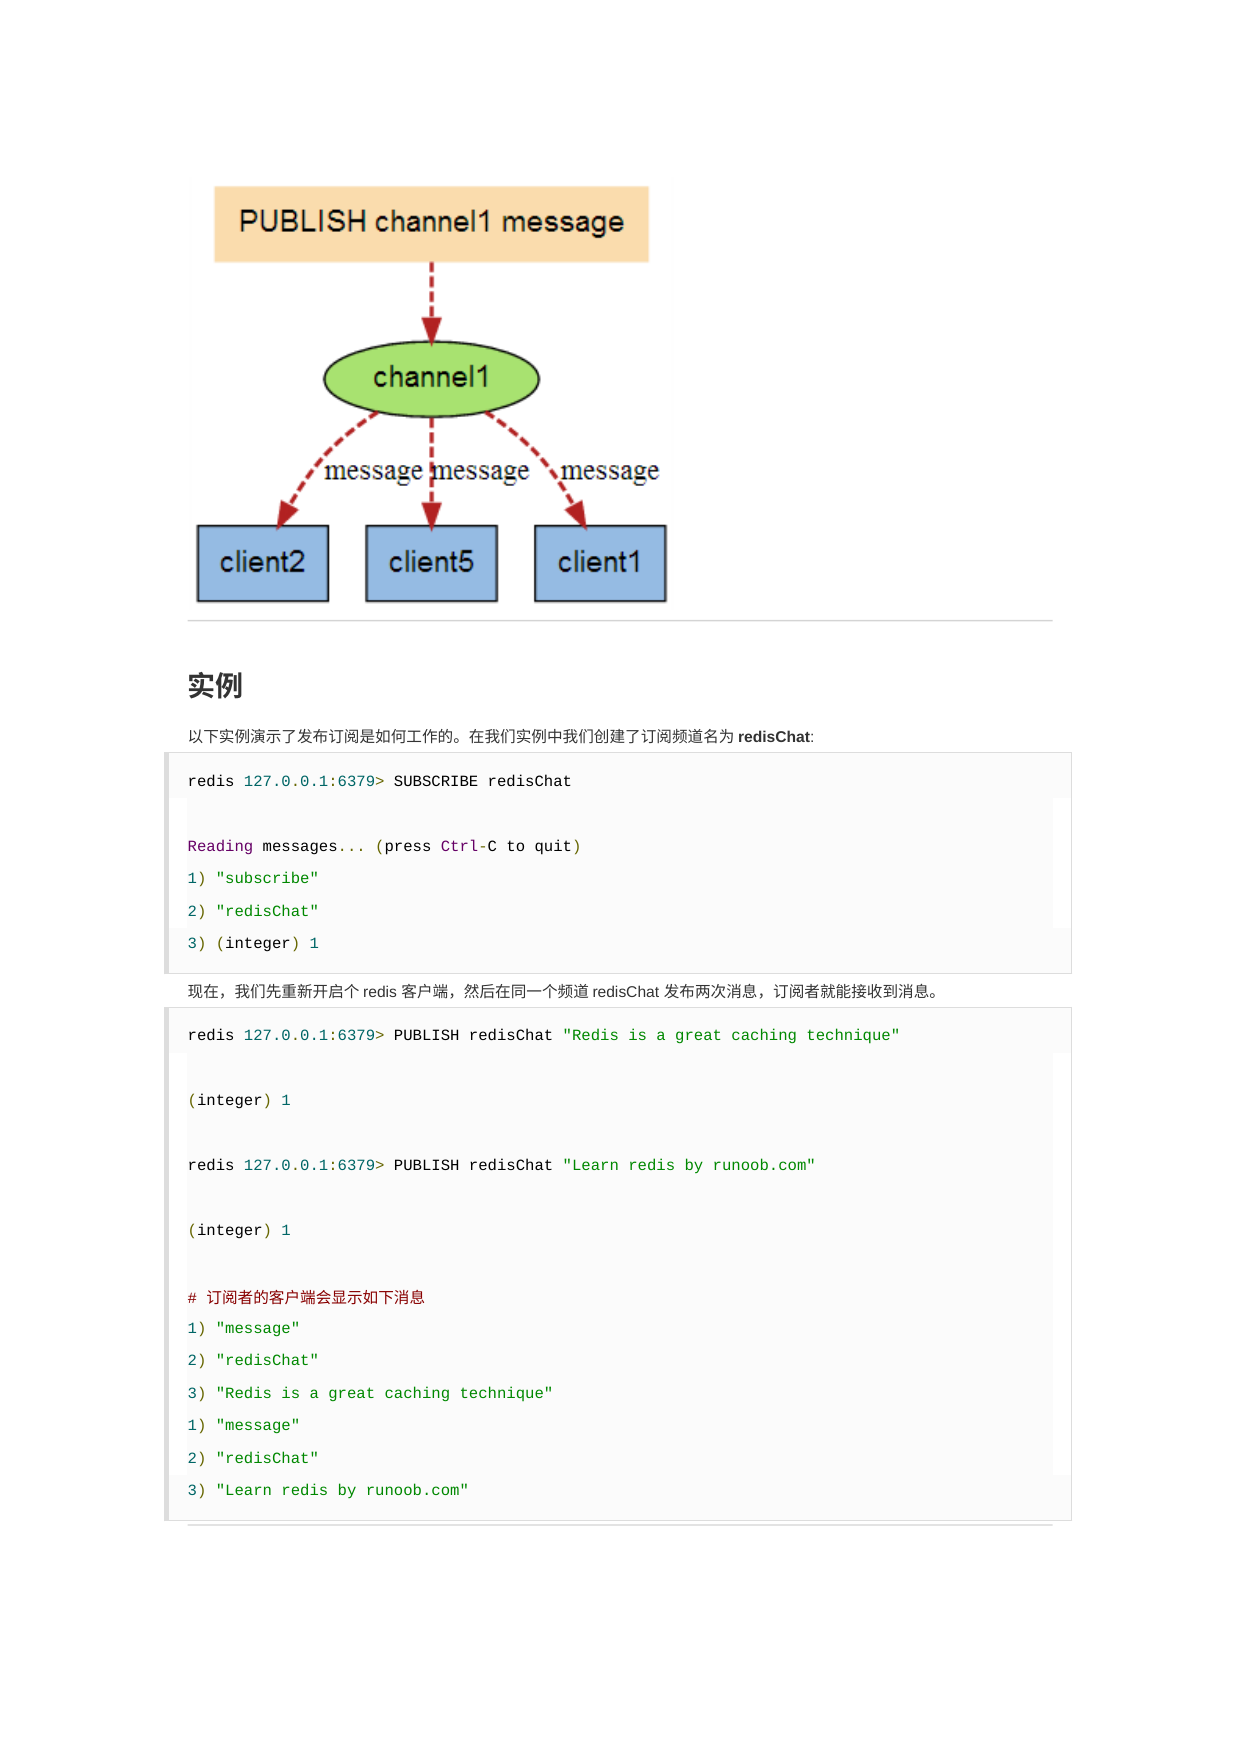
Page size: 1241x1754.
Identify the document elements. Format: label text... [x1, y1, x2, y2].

text 1) "message" [187, 1410, 1053, 1443]
text 实例 [187, 652, 1053, 717]
text redis 127.0.0.1:6379> PUBLISH redisChat "Redis is a great caching technique" [169, 1008, 1071, 1053]
text (integer) 1 [187, 1085, 1053, 1118]
text 2) "redisChat" [187, 896, 1053, 915]
text (integer) 1 [187, 1215, 1053, 1248]
text redis 127.0.0.1:6379> PUBLISH redisChat "Learn redis by runoob.com" [187, 1150, 1053, 1183]
picture [187, 166, 680, 613]
text 3) "Redis is a great caching technique" [187, 1378, 1053, 1410]
text 2) "redisChat" [187, 1443, 1053, 1462]
text 3) "Learn redis by runoob.com" [169, 1462, 1071, 1520]
text 以下实例演示了发布订阅是如何工作的。在我们实例中我们创建了订阅频道名为 redisChat: [187, 720, 1053, 752]
text redis 127.0.0.1:6379> SUBSCRIBE redisChat [169, 753, 1071, 798]
text # 订阅者的客户端会显示如下消息 [187, 1280, 1053, 1313]
text 1) "message" [187, 1313, 1053, 1345]
text 1) "subscribe" [187, 863, 1053, 896]
text 2) "redisChat" [187, 1345, 1053, 1378]
text 现在，我们先重新开启个 redis 客户端，然后在同一个频道 redisChat 发布两次消息，订阅者就能接收到消息。 [187, 974, 1053, 1007]
text Reading messages... (press Ctrl-C to quit) [187, 831, 1053, 863]
text 3) (integer) 1 [169, 915, 1071, 973]
